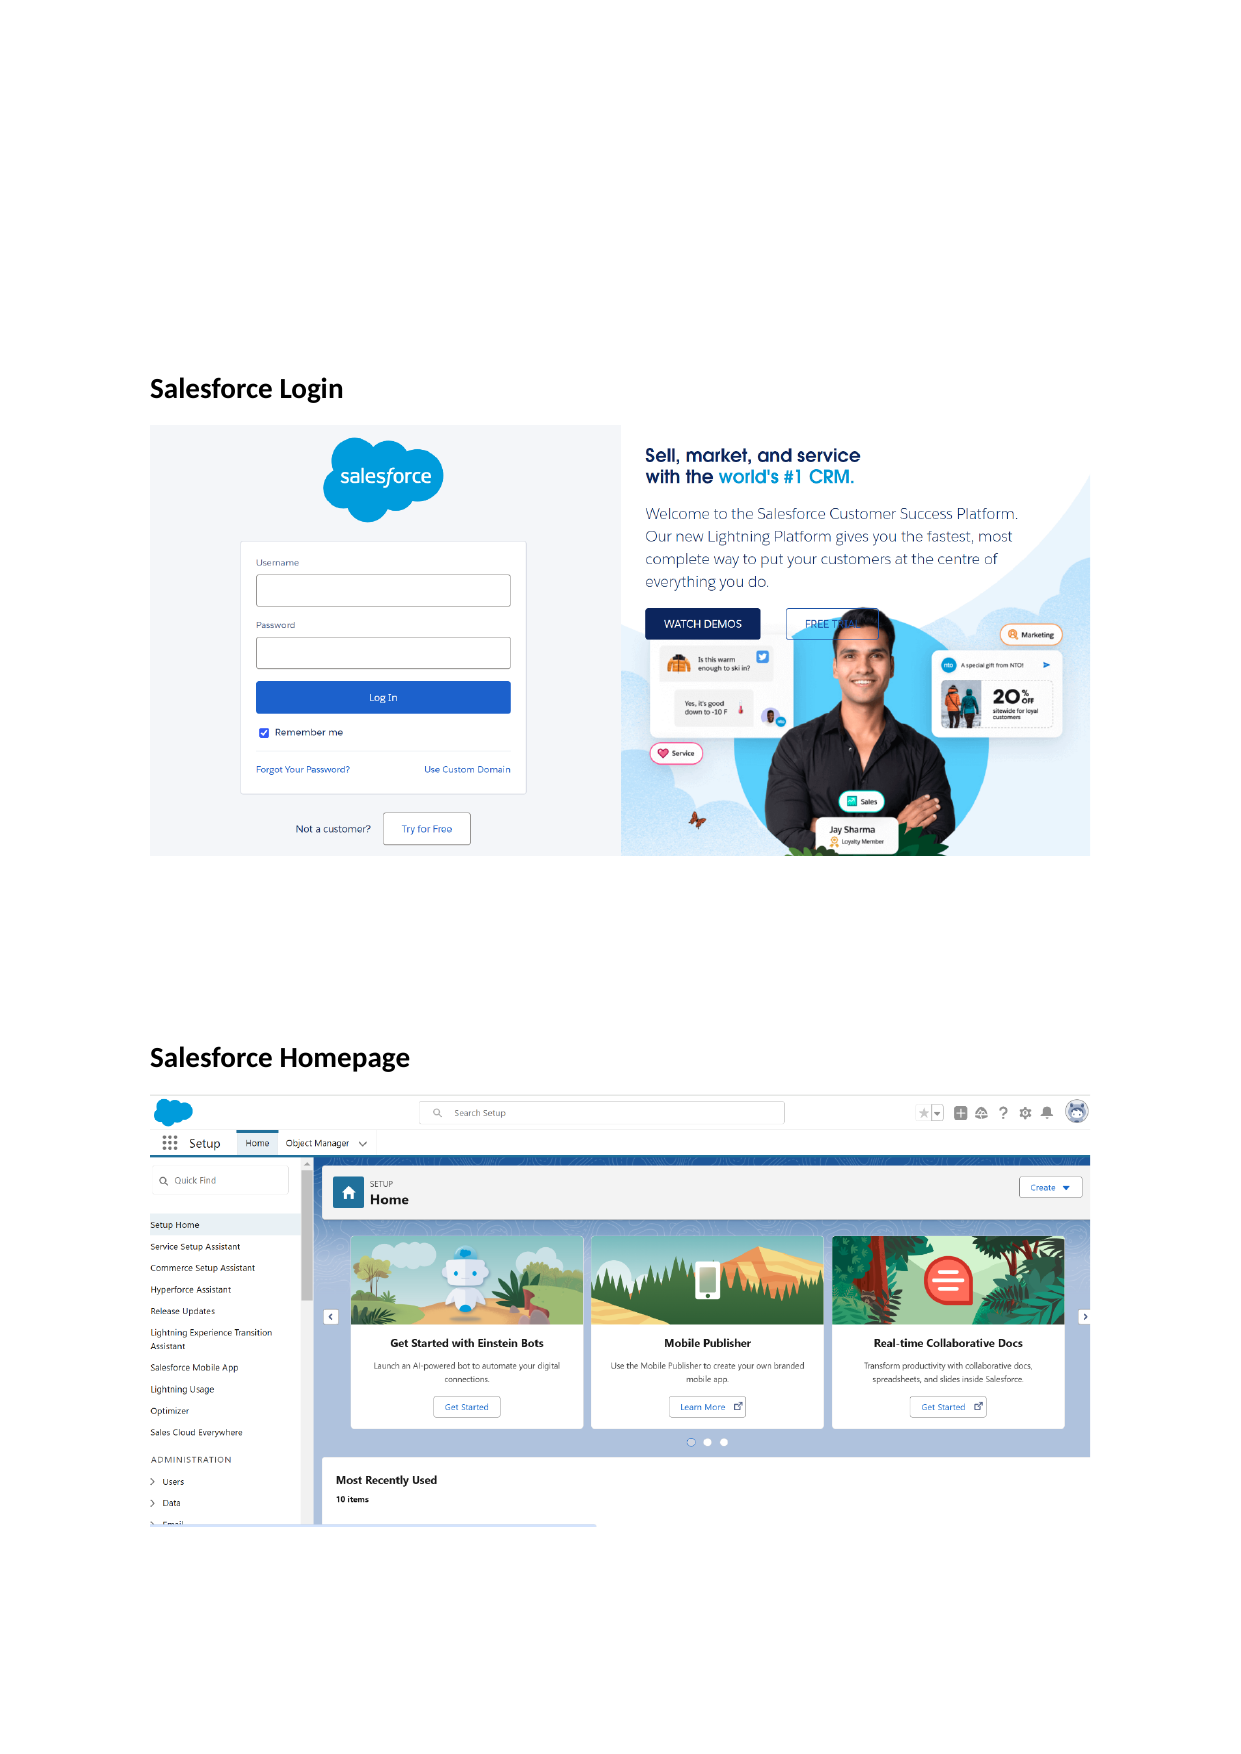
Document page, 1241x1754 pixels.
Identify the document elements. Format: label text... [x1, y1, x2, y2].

text Salesforce Login [150, 370, 1090, 406]
text Salesforce Homepage [150, 1039, 1090, 1075]
picture [150, 1094, 1091, 1527]
picture [150, 425, 1091, 856]
